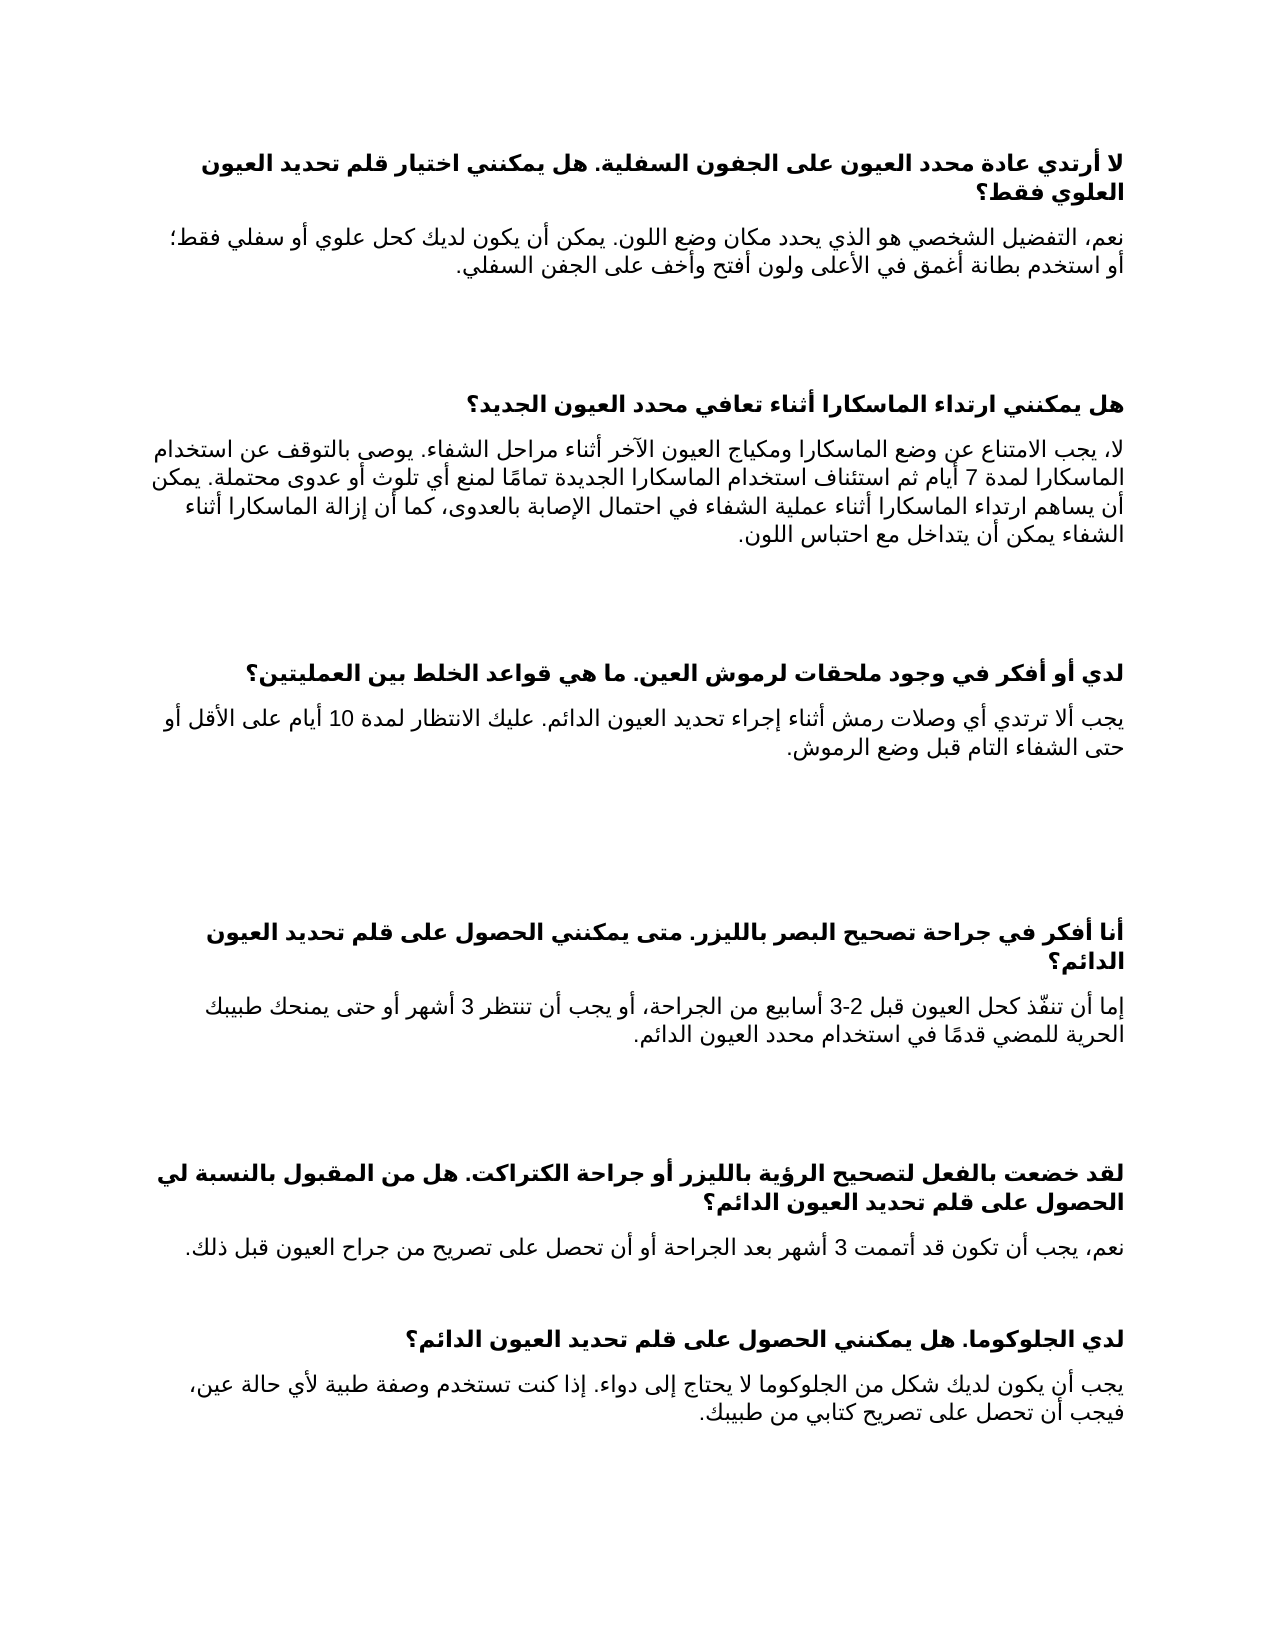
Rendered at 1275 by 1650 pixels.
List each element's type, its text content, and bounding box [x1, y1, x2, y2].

text يجب ألا ترتدي أي وصلات رمش أثناء إجراء تحديد العيون الدائم. عليك الانتظار لمدة 10 أيام على الأقل أو حتى الشفاء التام قبل وضع الرموش. [150, 705, 1125, 760]
text نعم، التفضيل الشخصي هو الذي يحدد مكان وضع اللون. يمكن أن يكون لديك كحل علوي أو سفلي فقط؛ أو استخدم بطانة أغمق في الأعلى ولون أفتح وأخف على الجفن السفلي. [150, 223, 1125, 278]
text يجب أن يكون لديك شكل من الجلوكوما لا يحتاج إلى دواء. إذا كنت تستخدم وصفة طبية لأي حالة عين، فيجب أن تحصل على تصريح كتابي من طبيبك. [150, 1371, 1125, 1426]
text نعم، يجب أن تكون قد أتممت 3 أشهر بعد الجراحة أو أن تحصل على تصريح من جراح العيون قبل ذلك. [150, 1234, 1125, 1260]
text لقد خضعت بالفعل لتصحيح الرؤية بالليزر أو جراحة الكتراكت. هل من المقبول بالنسبة لي الحصول على قلم تحديد العيون الدائم؟ [150, 1160, 1125, 1215]
text لا، يجب الامتناع عن وضع الماسكارا ومكياج العيون الآخر أثناء مراحل الشفاء. يوصى بالتوقف عن استخدام الماسكارا لمدة 7 أيام ثم استئناف استخدام الماسكارا الجديدة تمامًا لمنع أي تلوث أو عدوى محتملة. يمكن أن يساهم ارتداء الماسكارا أثناء عملية الشفاء في احتمال الإصابة بالعدوى، كما أن إزالة الماسكارا أثناء الشفاء يمكن أن يتداخل مع احتباس اللون. [150, 436, 1125, 548]
text إما أن تنفّذ كحل العيون قبل 2-3 أسابيع من الجراحة، أو يجب أن تنتظر 3 أشهر أو حتى يمنحك طبيبك الحرية للمضي قدمًا في استخدام محدد العيون الدائم. [150, 993, 1125, 1048]
text هل يمكنني ارتداء الماسكارا أثناء تعافي محدد العيون الجديد؟ [150, 391, 1125, 417]
text لا أرتدي عادة محدد العيون على الجفون السفلية. هل يمكنني اختيار قلم تحديد العيون العلوي فقط؟ [150, 150, 1125, 205]
text لدي الجلوكوما. هل يمكنني الحصول على قلم تحديد العيون الدائم؟ [150, 1326, 1125, 1352]
text أنا أفكر في جراحة تصحيح البصر بالليزر. متى يمكنني الحصول على قلم تحديد العيون الدائم؟ [150, 919, 1125, 974]
text لدي أو أفكر في وجود ملحقات لرموش العين. ما هي قواعد الخلط بين العمليتين؟ [150, 660, 1125, 686]
